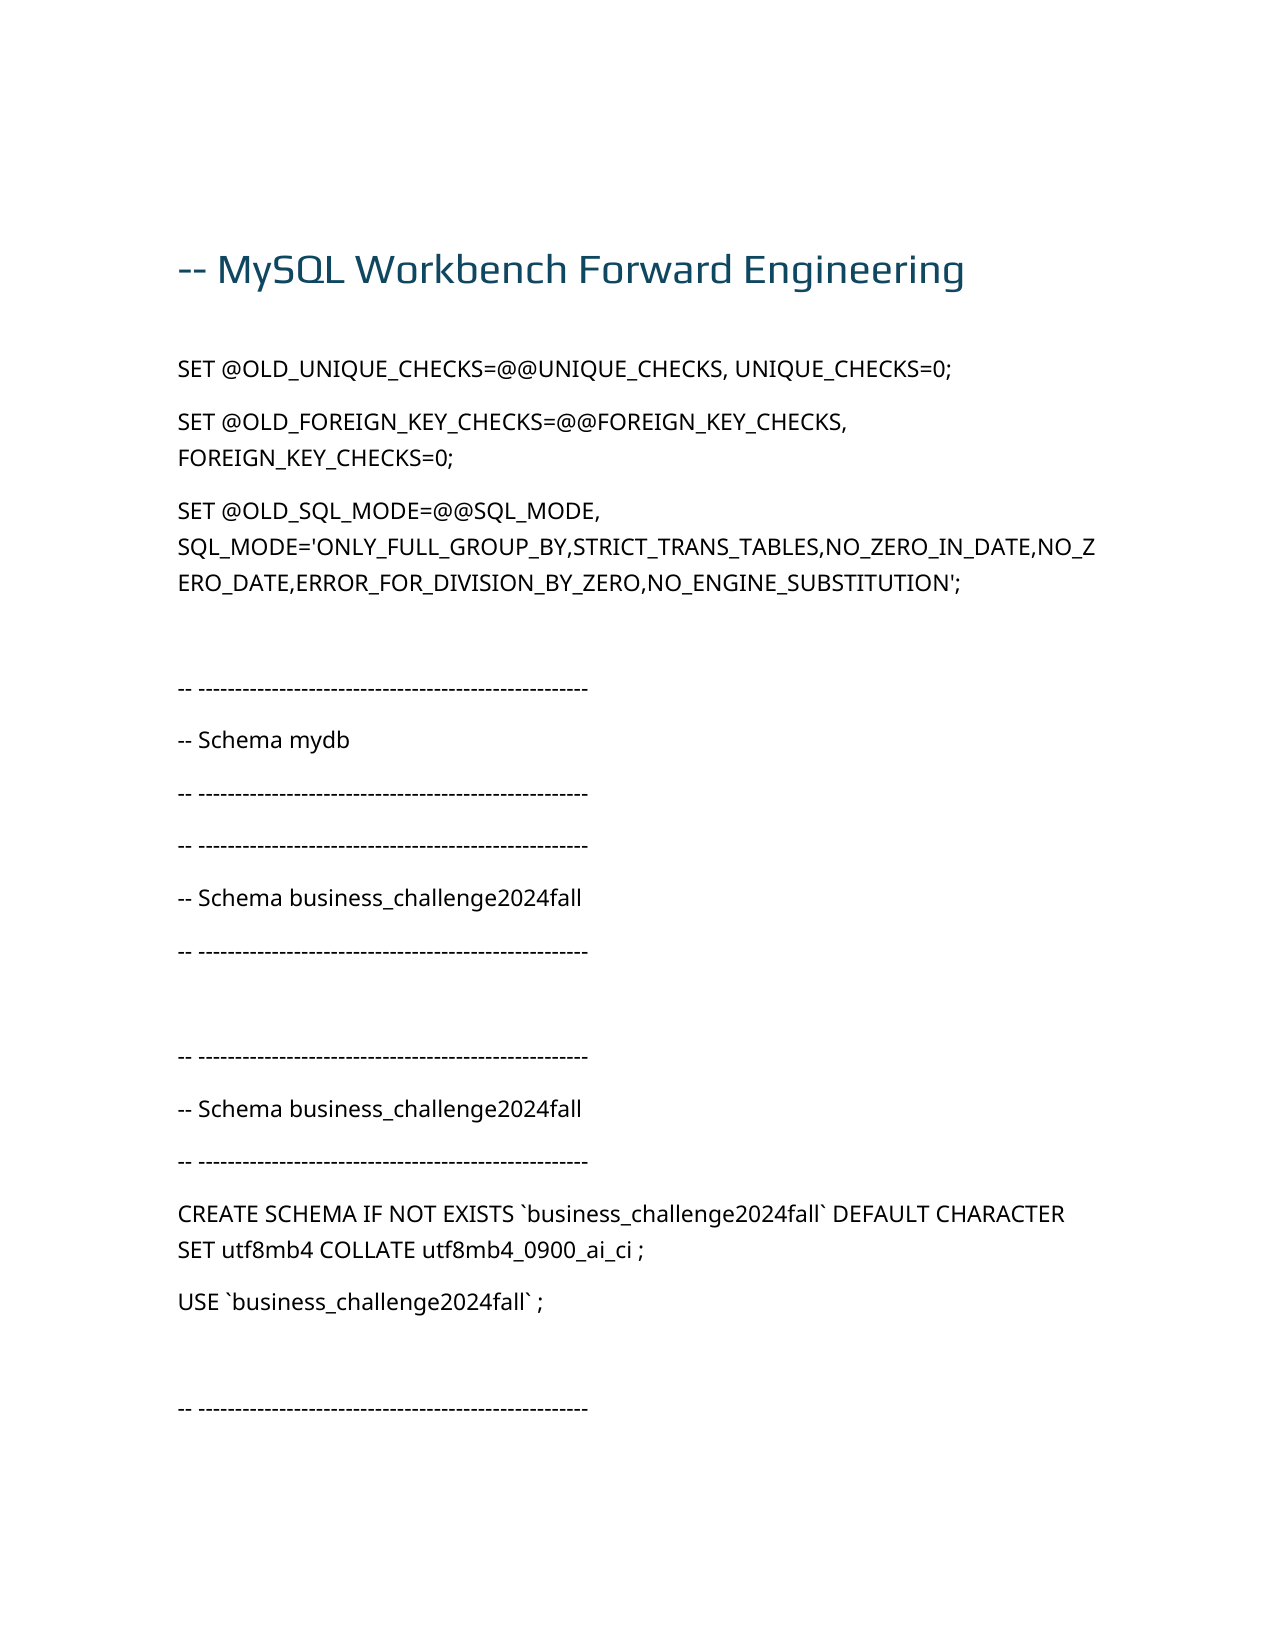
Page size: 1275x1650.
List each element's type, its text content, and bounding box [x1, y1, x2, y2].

text SET @OLD_SQL_MODE=@@SQL_MODE, SQL_MODE='ONLY_FULL_GROUP_BY,STRICT_TRANS_TABLES,NO_ZERO_IN_DATE,NO_ZERO_DATE,ERROR_FOR_DIVISION_BY_ZERO,NO_ENGINE_SUBSTITUTION'; [177, 494, 1098, 598]
text -- ----------------------------------------------------- [177, 829, 1098, 861]
text -- ----------------------------------------------------- [177, 777, 1098, 808]
text -- ----------------------------------------------------- [177, 1040, 1098, 1071]
subtitle -- MySQL Workbench Forward Engineering [177, 244, 1098, 292]
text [177, 1391, 1098, 1423]
text SET @OLD_FOREIGN_KEY_CHECKS=@@FOREIGN_KEY_CHECKS, FOREIGN_KEY_CHECKS=0; [177, 406, 1098, 473]
text -- ----------------------------------------------------- [177, 672, 1098, 703]
text USE `business_challenge2024fall` ; [177, 1286, 1098, 1317]
text CREATE SCHEMA IF NOT EXISTS `business_challenge2024fall` DEFAULT CHARACTER SET utf8mb4 COLLATE utf8mb4_0900_ai_ci ; [177, 1198, 1098, 1265]
text -- Schema mydb [177, 724, 1098, 756]
text SET @OLD_UNIQUE_CHECKS=@@UNIQUE_CHECKS, UNIQUE_CHECKS=0; [177, 353, 1098, 385]
text -- ----------------------------------------------------- [177, 935, 1098, 966]
text -- Schema business_challenge2024fall [177, 1092, 1098, 1124]
text -- Schema business_challenge2024fall [177, 882, 1098, 913]
text -- ----------------------------------------------------- [177, 1145, 1098, 1176]
